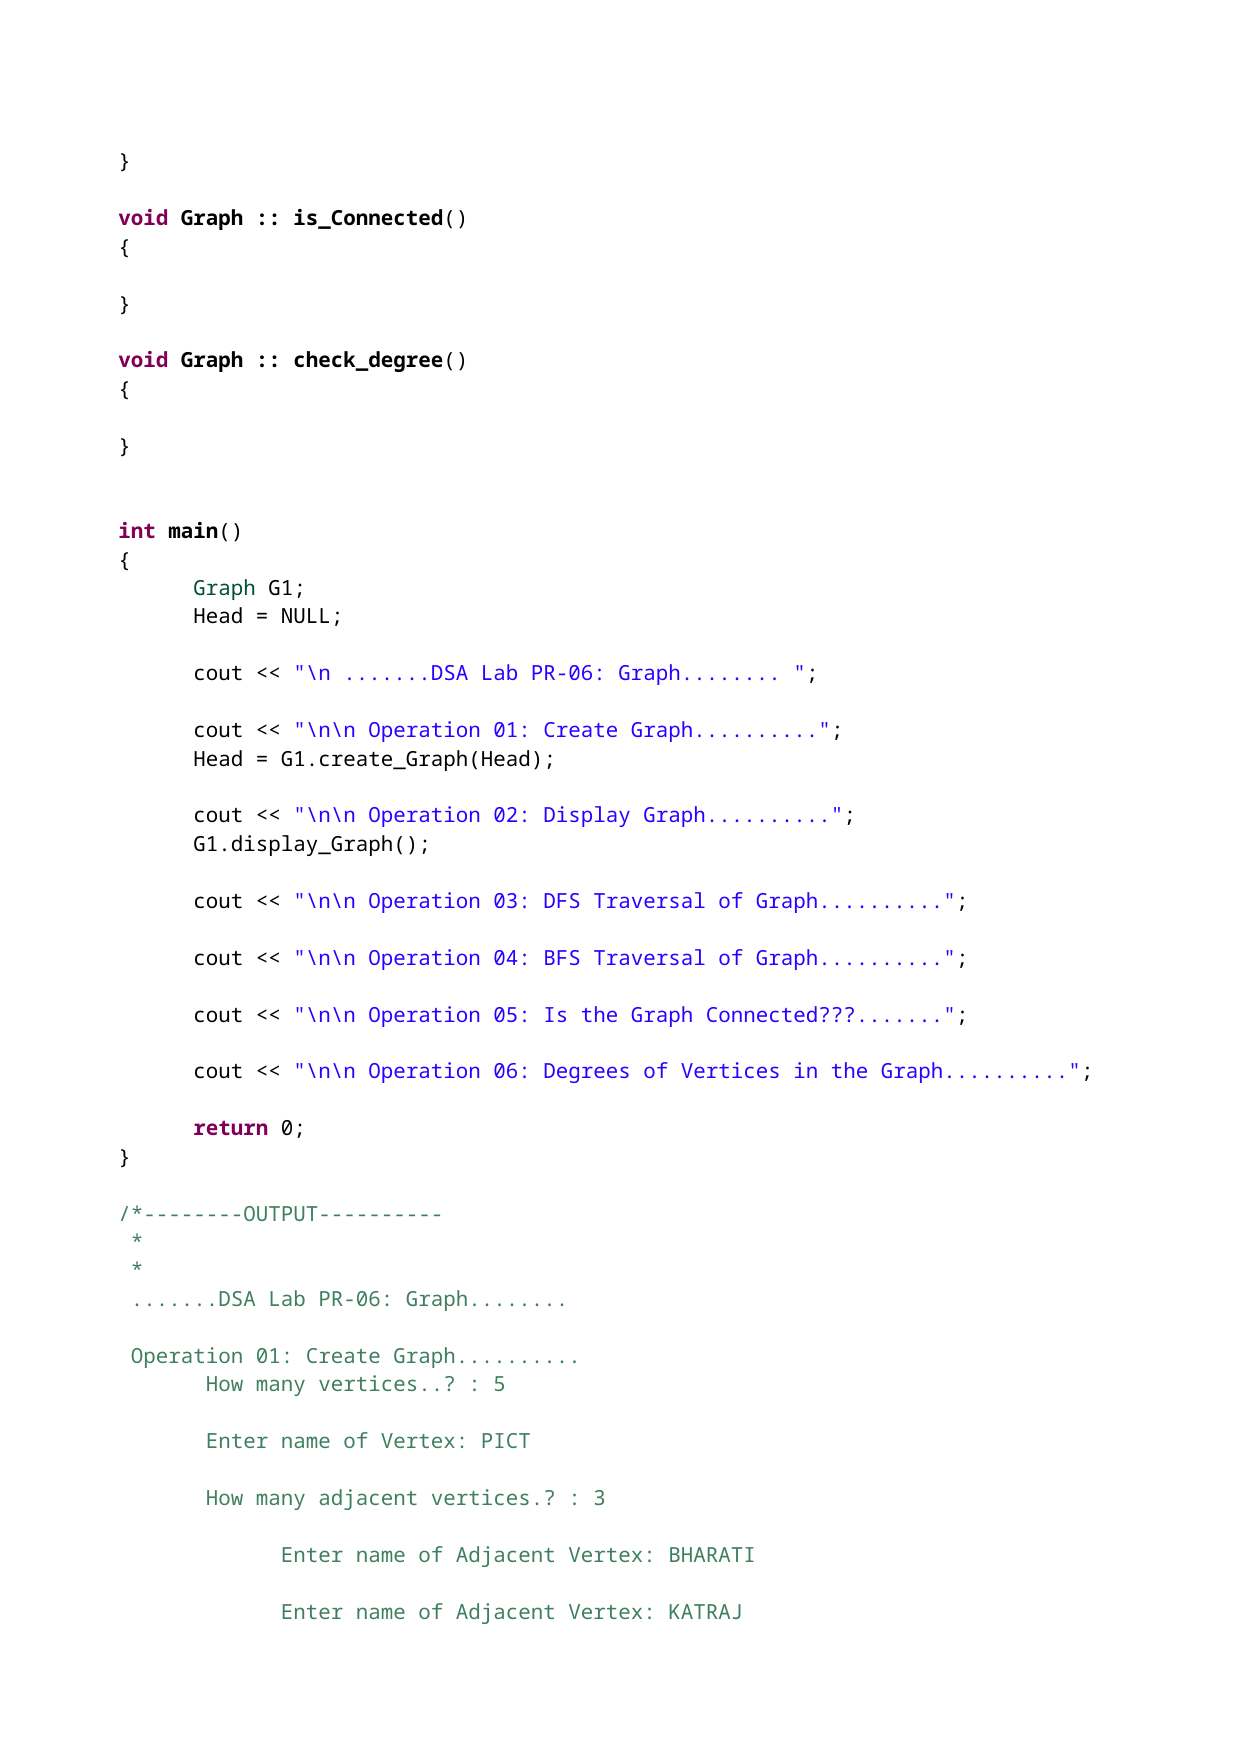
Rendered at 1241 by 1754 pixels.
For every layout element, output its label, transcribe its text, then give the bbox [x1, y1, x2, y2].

text Graph G1; [118, 573, 1122, 602]
text Enter name of Adjacent Vertex: BHARATI [118, 1540, 1122, 1568]
text } [118, 289, 1122, 317]
text cout << "\n\n Operation 04: BFS Traversal of Graph.........."; [118, 943, 1122, 971]
text /*--------OUTPUT---------- [118, 1199, 1122, 1227]
text void Graph :: check_degree() [118, 346, 1122, 374]
text { [118, 545, 1122, 573]
text { [118, 374, 1122, 402]
text } [118, 431, 1122, 459]
text int main() [118, 516, 1122, 545]
text .......DSA Lab PR-06: Graph........ [118, 1284, 1122, 1312]
text { [118, 232, 1122, 260]
text cout << "\n\n Operation 02: Display Graph.........."; [118, 801, 1122, 829]
text How many vertices..? : 5 [118, 1369, 1122, 1398]
text return 0; [118, 1113, 1122, 1142]
text cout << "\n\n Operation 05: Is the Graph Connected???......."; [118, 1000, 1122, 1028]
text Operation 01: Create Graph.......... [118, 1341, 1122, 1369]
text cout << "\n\n Operation 03: DFS Traversal of Graph.........."; [118, 886, 1122, 914]
text Head = G1.create_Graph(Head); [118, 744, 1122, 772]
text cout << "\n .......DSA Lab PR-06: Graph........ "; [118, 658, 1122, 687]
text * [118, 1227, 1122, 1256]
text cout << "\n\n Operation 01: Create Graph.........."; [118, 715, 1122, 744]
text Head = NULL; [118, 602, 1122, 630]
text Enter name of Adjacent Vertex: KATRAJ [118, 1597, 1122, 1625]
text } [118, 147, 1122, 175]
text Enter name of Vertex: PICT [118, 1426, 1122, 1455]
text How many adjacent vertices.? : 3 [118, 1483, 1122, 1512]
text G1.display_Graph(); [118, 829, 1122, 857]
text cout << "\n\n Operation 06: Degrees of Vertices in the Graph.........."; [118, 1057, 1122, 1085]
text void Graph :: is_Connected() [118, 203, 1122, 232]
text } [118, 1142, 1122, 1170]
text * [118, 1256, 1122, 1284]
